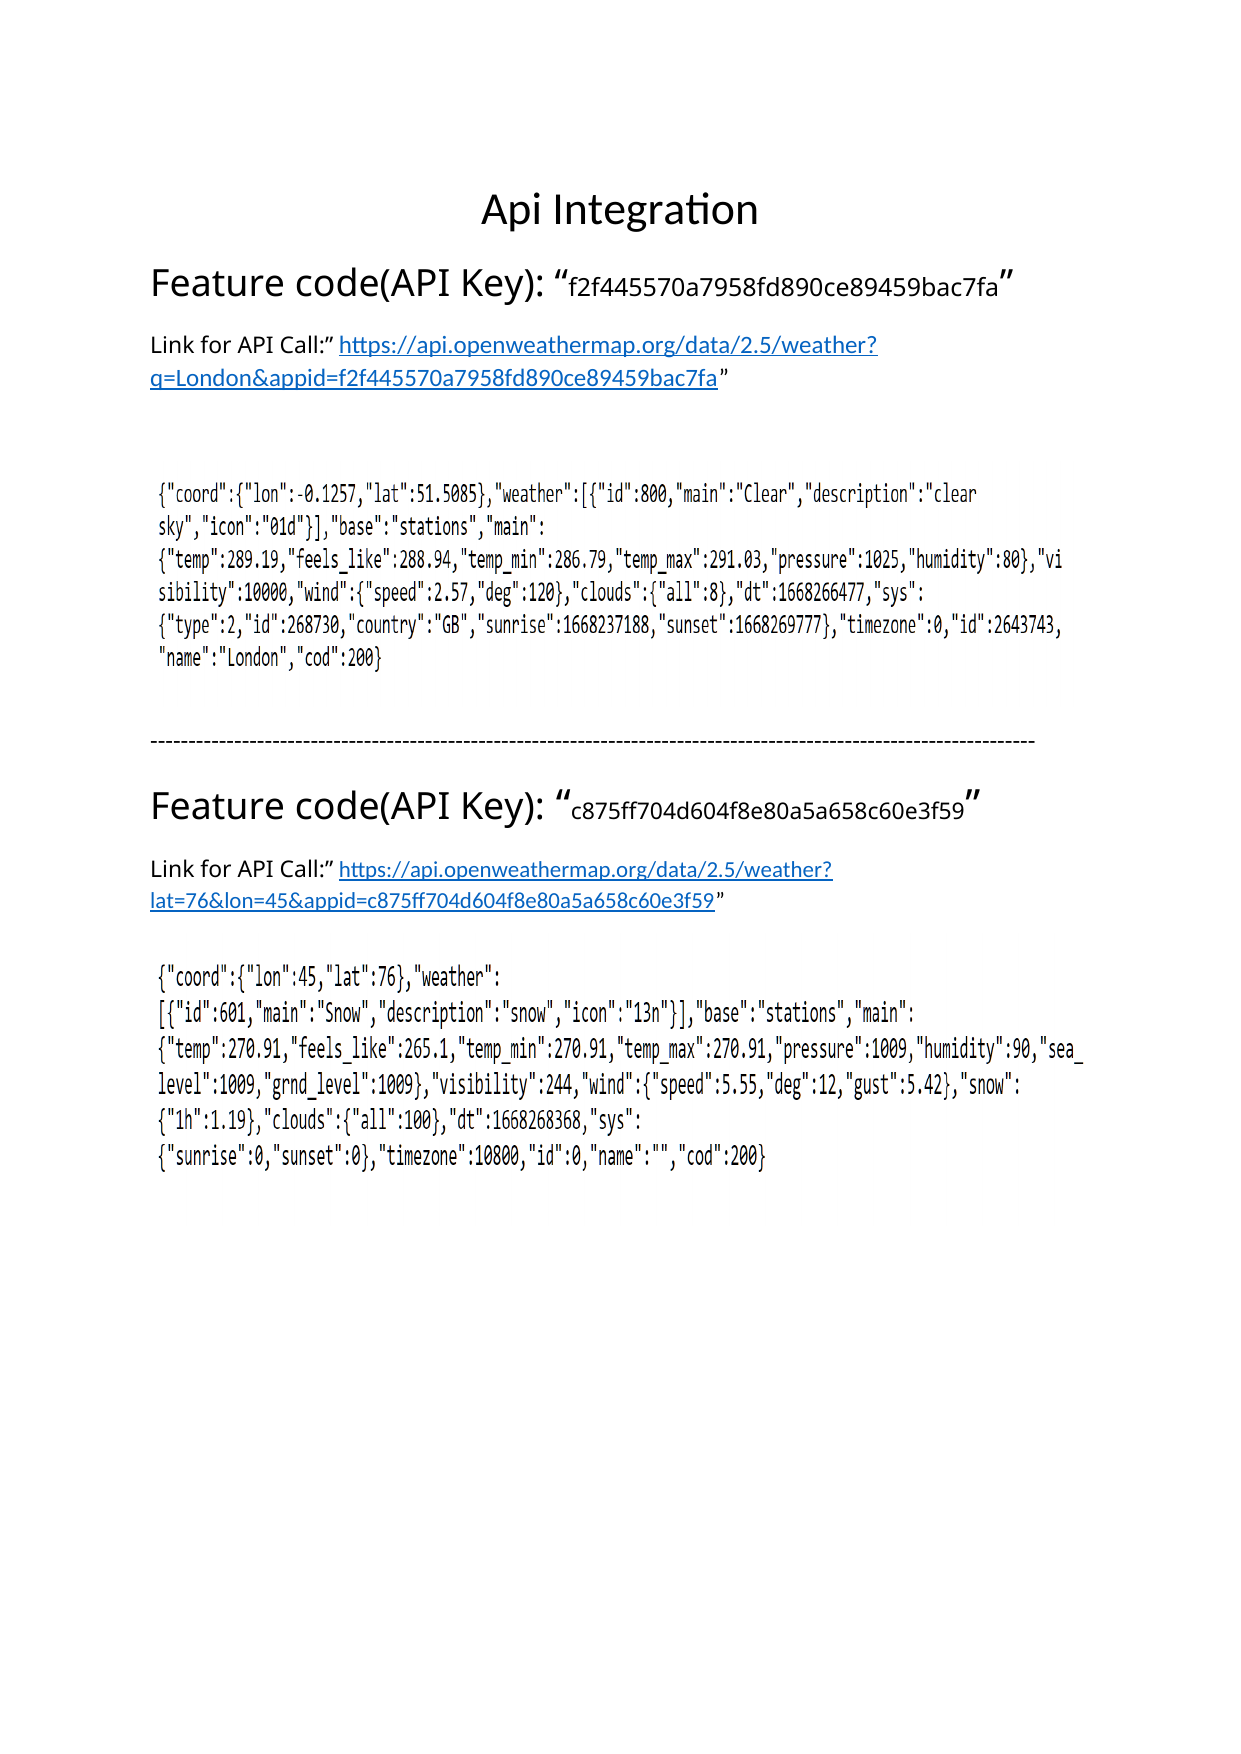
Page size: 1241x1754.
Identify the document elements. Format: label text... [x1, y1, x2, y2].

text Link for API Call:” https://api.openweathermap.org/data/2.5/weather?lat=76&lon=45&appid=c875ff704d604f8e80a5a658c60e3f59” [150, 853, 1090, 914]
text -------------------------------------------------------------------------------------------------------------------- [150, 725, 1090, 756]
picture [150, 461, 1074, 707]
text Feature code(API Key): “c875ff704d604f8e80a5a658c60e3f59” [150, 775, 1090, 832]
text Link for API Call:” https://api.openweathermap.org/data/2.5/weather?q=London&appid=f2f445570a7958fd890ce89459bac7fa” [150, 328, 1090, 393]
text Api Integration [150, 180, 1090, 236]
picture [150, 933, 1090, 1226]
text Feature code(API Key): “f2f445570a7958fd890ce89459bac7fa” [150, 257, 1090, 308]
